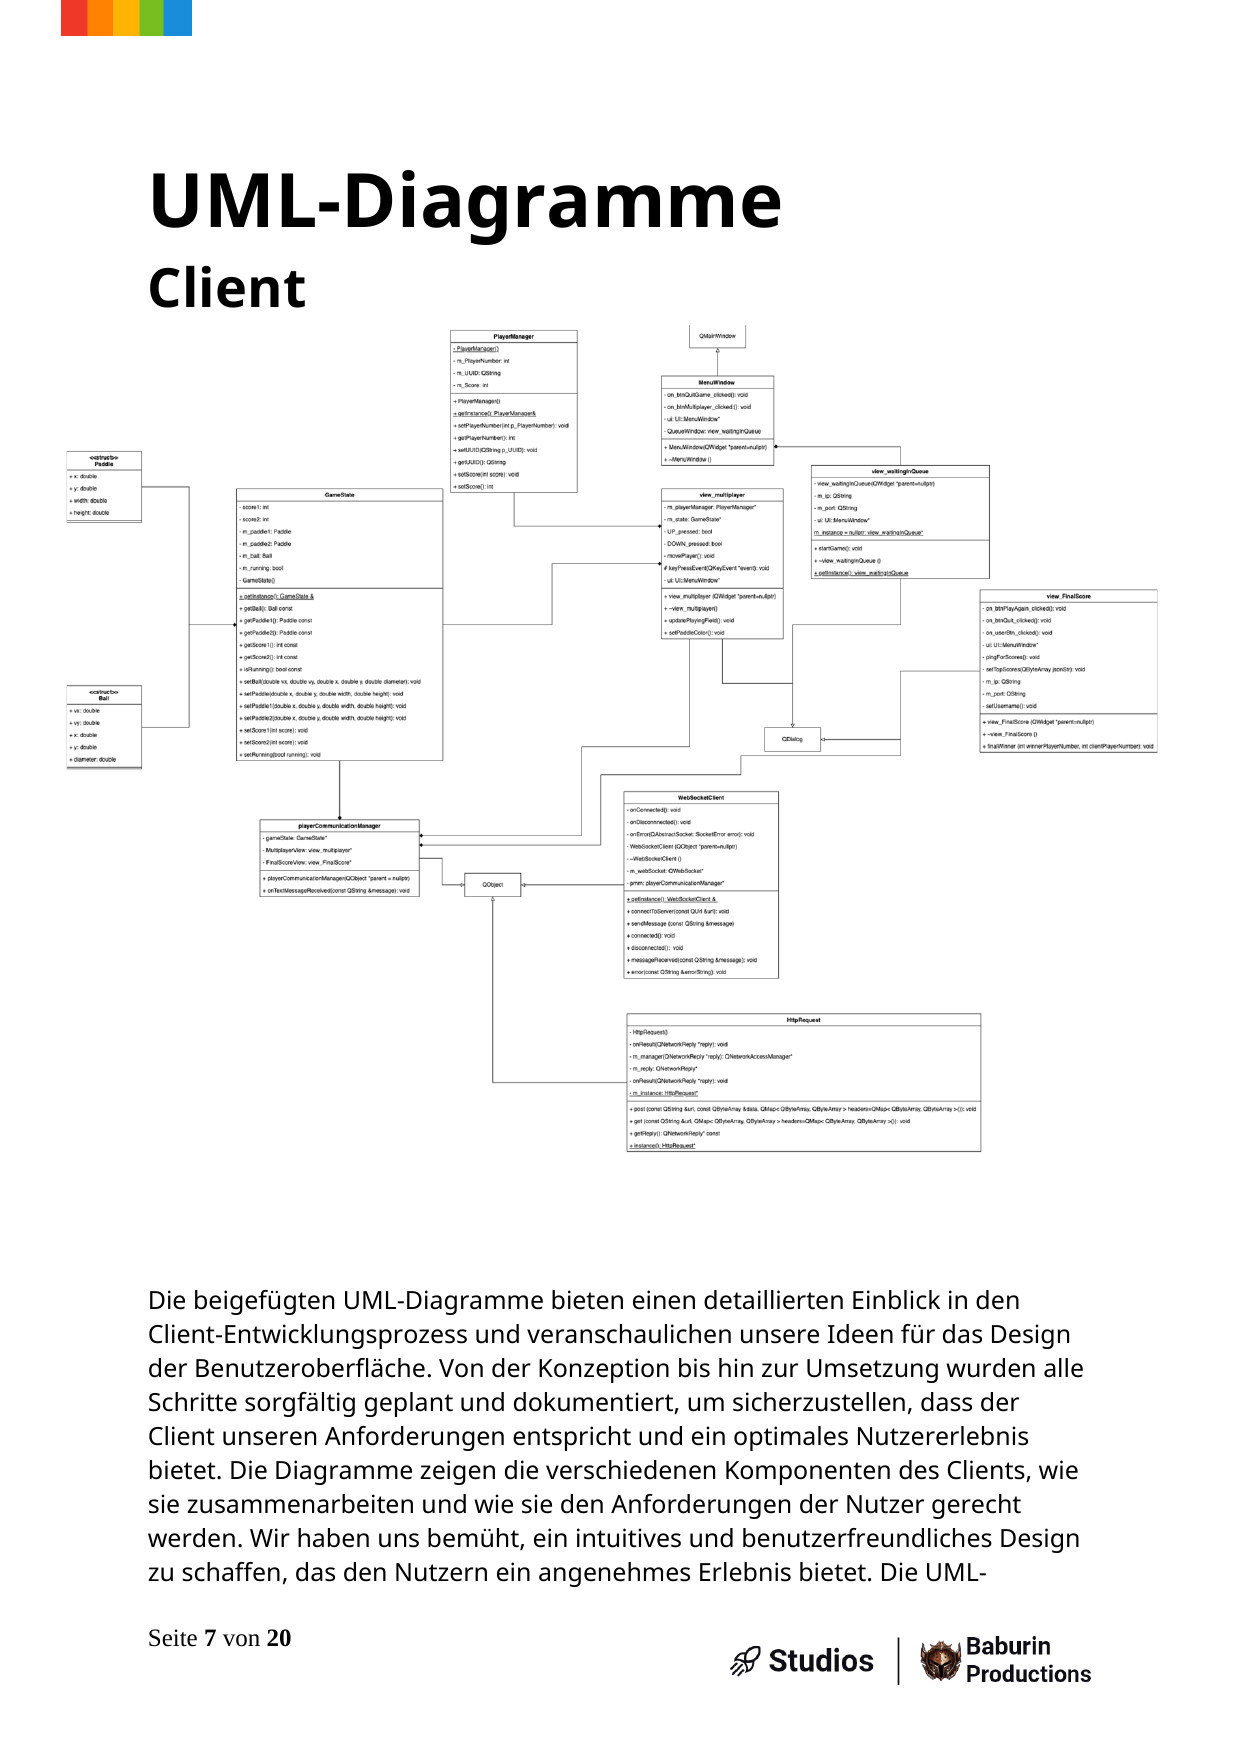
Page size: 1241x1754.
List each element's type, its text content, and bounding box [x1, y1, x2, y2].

picture [730, 1631, 1092, 1691]
picture [61, 0, 192, 36]
text Client [148, 250, 1093, 323]
text UML-Diagramme [148, 148, 1093, 250]
picture [66, 325, 1158, 1153]
